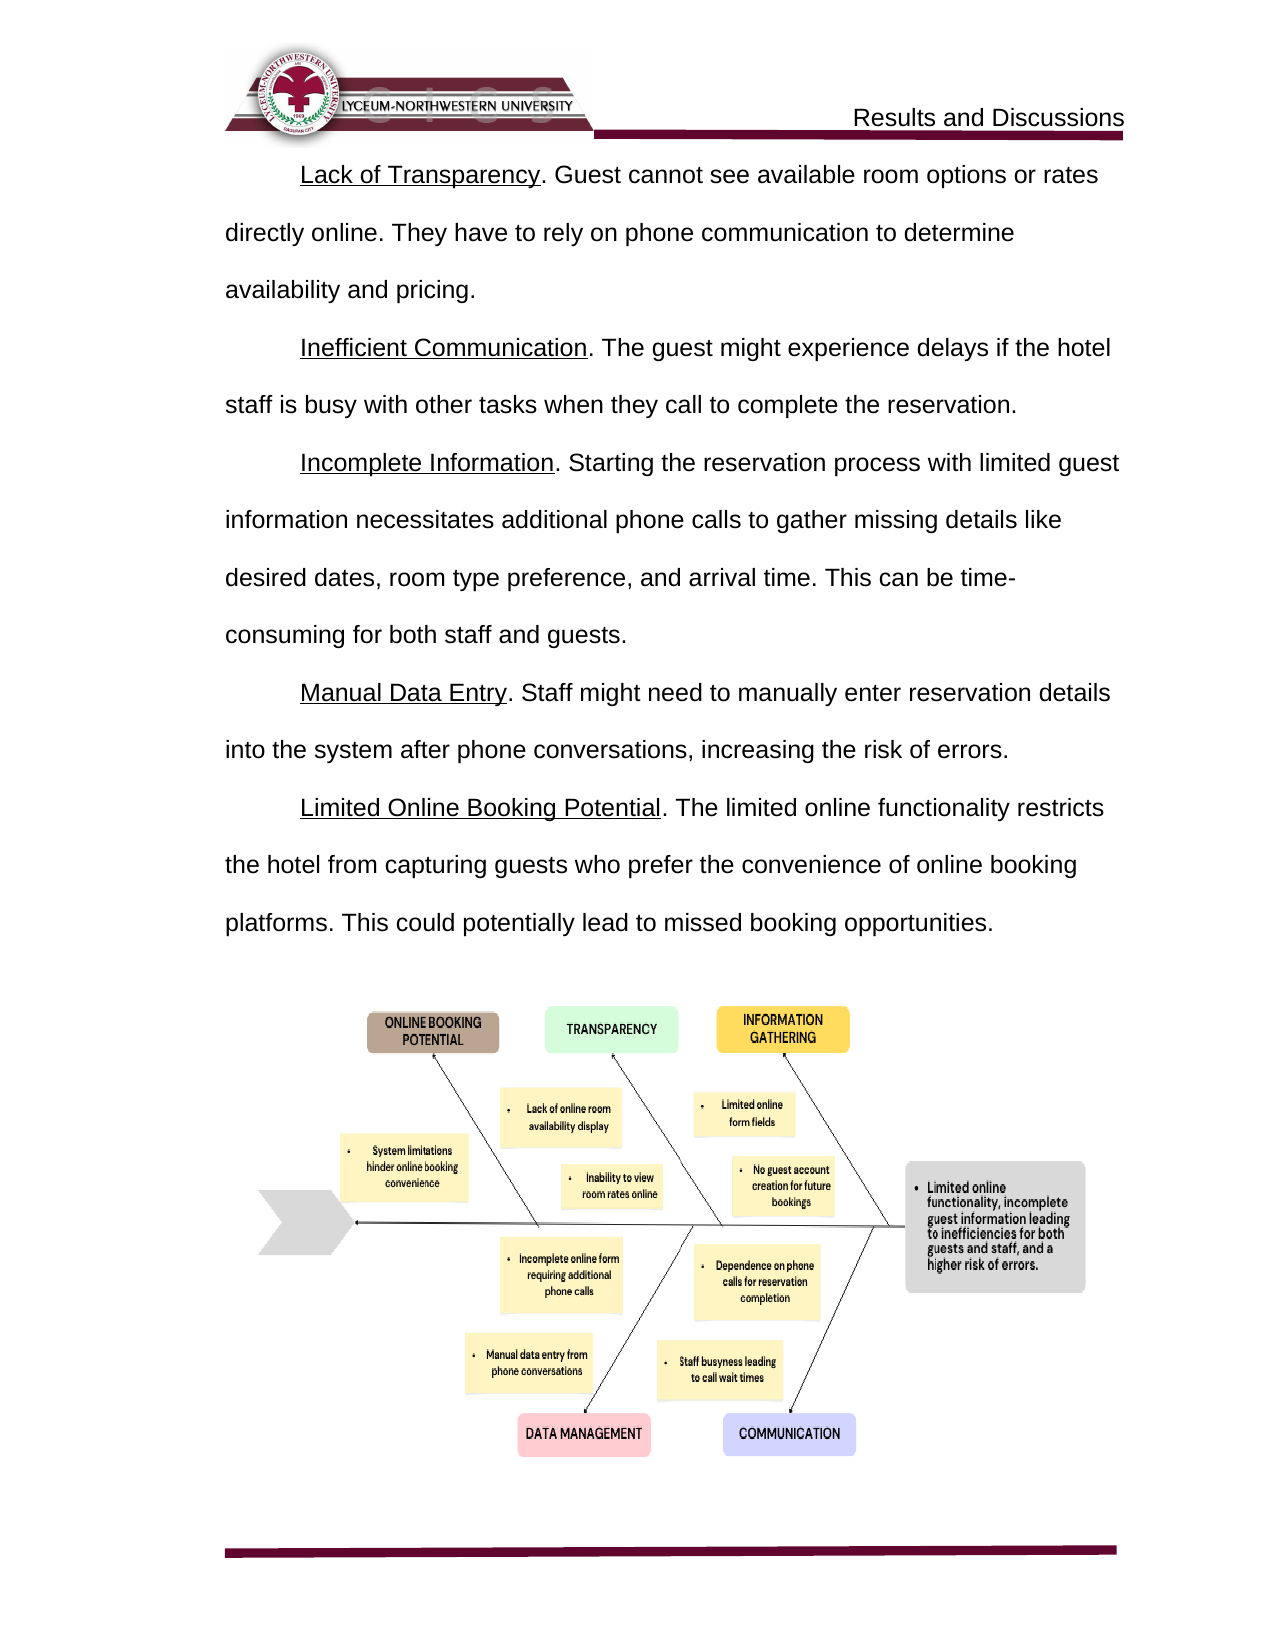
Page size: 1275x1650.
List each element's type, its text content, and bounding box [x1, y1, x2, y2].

text Lack of Transparency. Guest cannot see available room options or rates directly online. They have to rely on phone communication to determine availability and pricing. [225, 160, 1125, 304]
text Limited Online Booking Potential. The limited online functionality restricts the hotel from capturing guests who prefer the convenience of online booking platforms. This could potentially lead to missed booking opportunities. [225, 793, 1125, 936]
text Inefficient Communication. The guest might experience delays if the hotel staff is busy with other tasks when they call to complete the reservation. [225, 333, 1125, 419]
text Incomplete Information. Starting the reservation process with limited guest information necessitates additional phone calls to gather missing details like desired dates, room type preference, and arrival time. This can be time-consuming for both staff and guests. [225, 448, 1125, 649]
text Manual Data Entry. Staff might need to manually enter reservation details into the system after phone conversations, increasing the risk of errors. [225, 678, 1125, 764]
picture [225, 965, 1121, 1478]
picture [225, 43, 594, 148]
